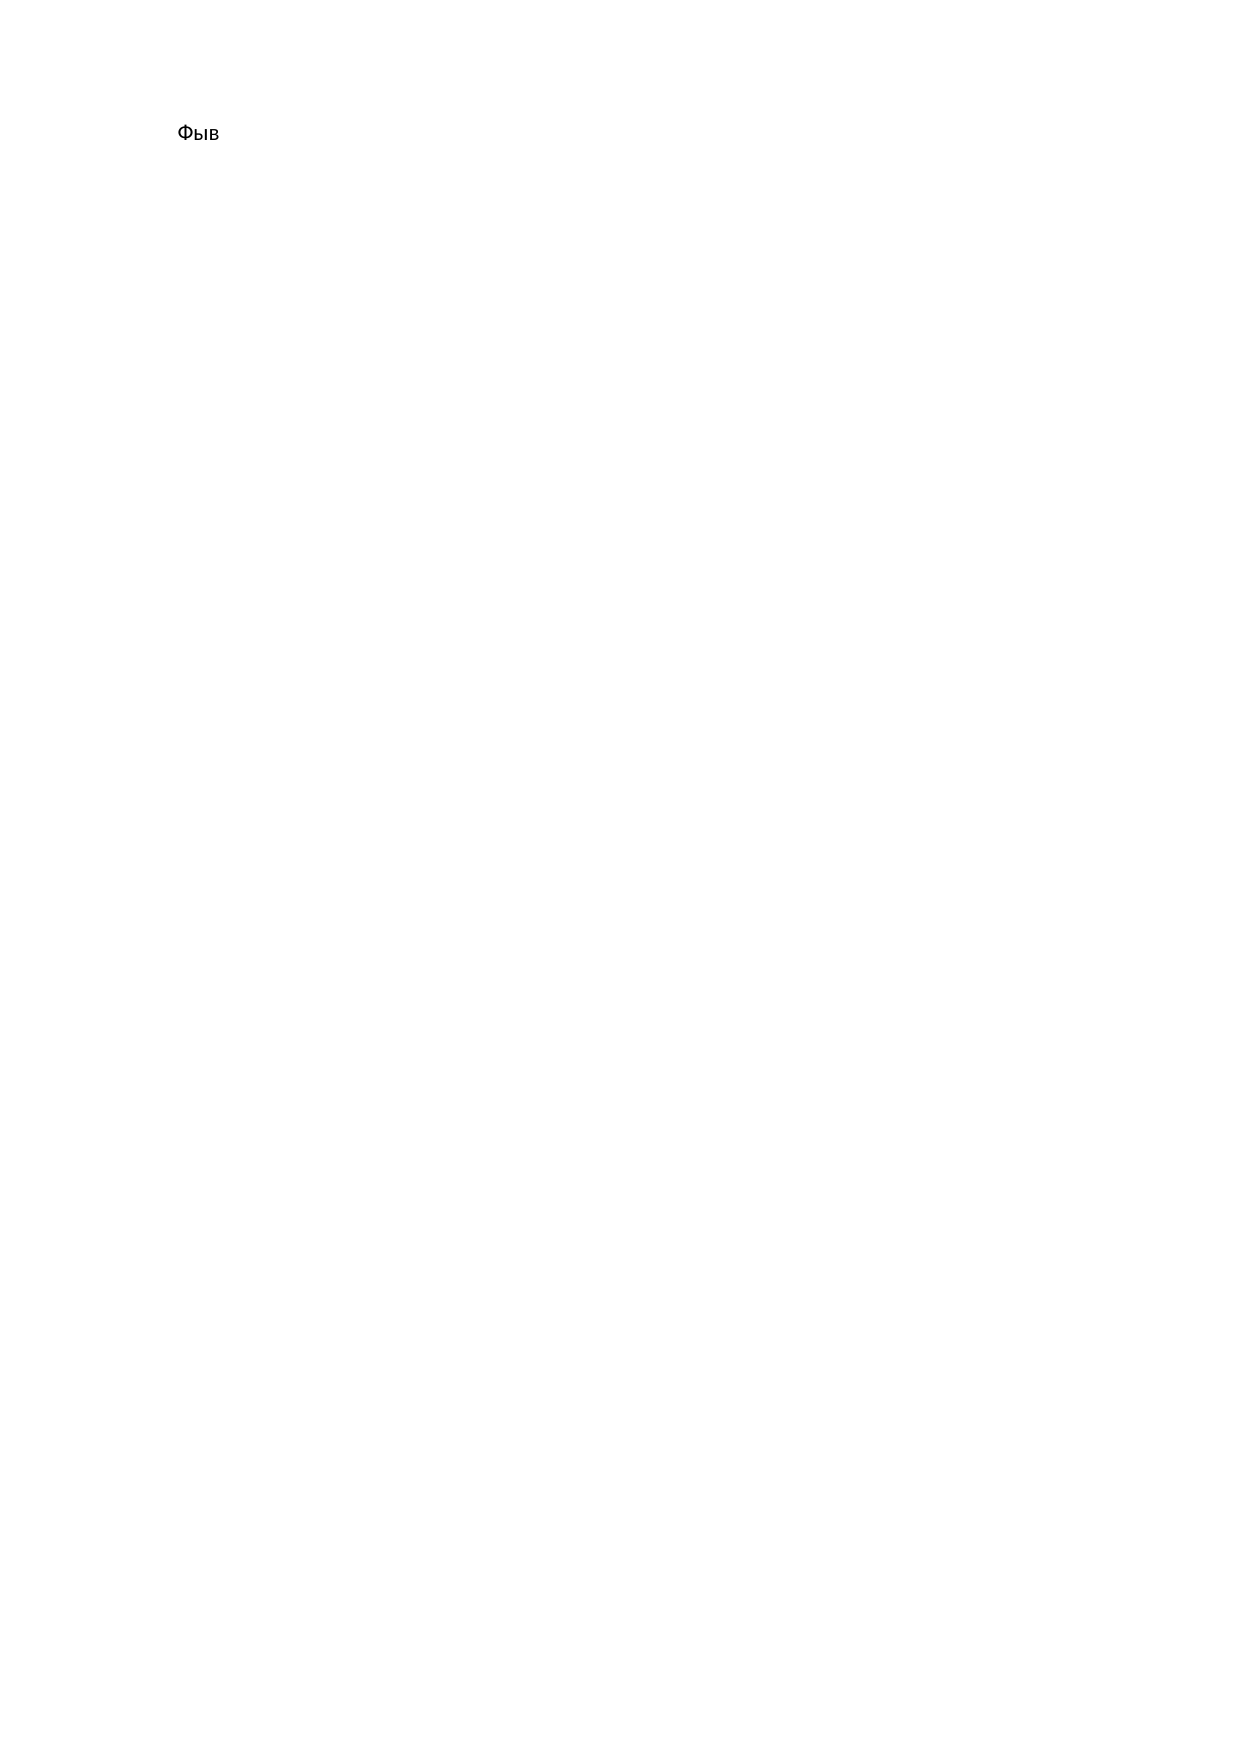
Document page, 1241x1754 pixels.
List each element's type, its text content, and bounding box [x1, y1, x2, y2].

text Фыв [177, 118, 1152, 146]
